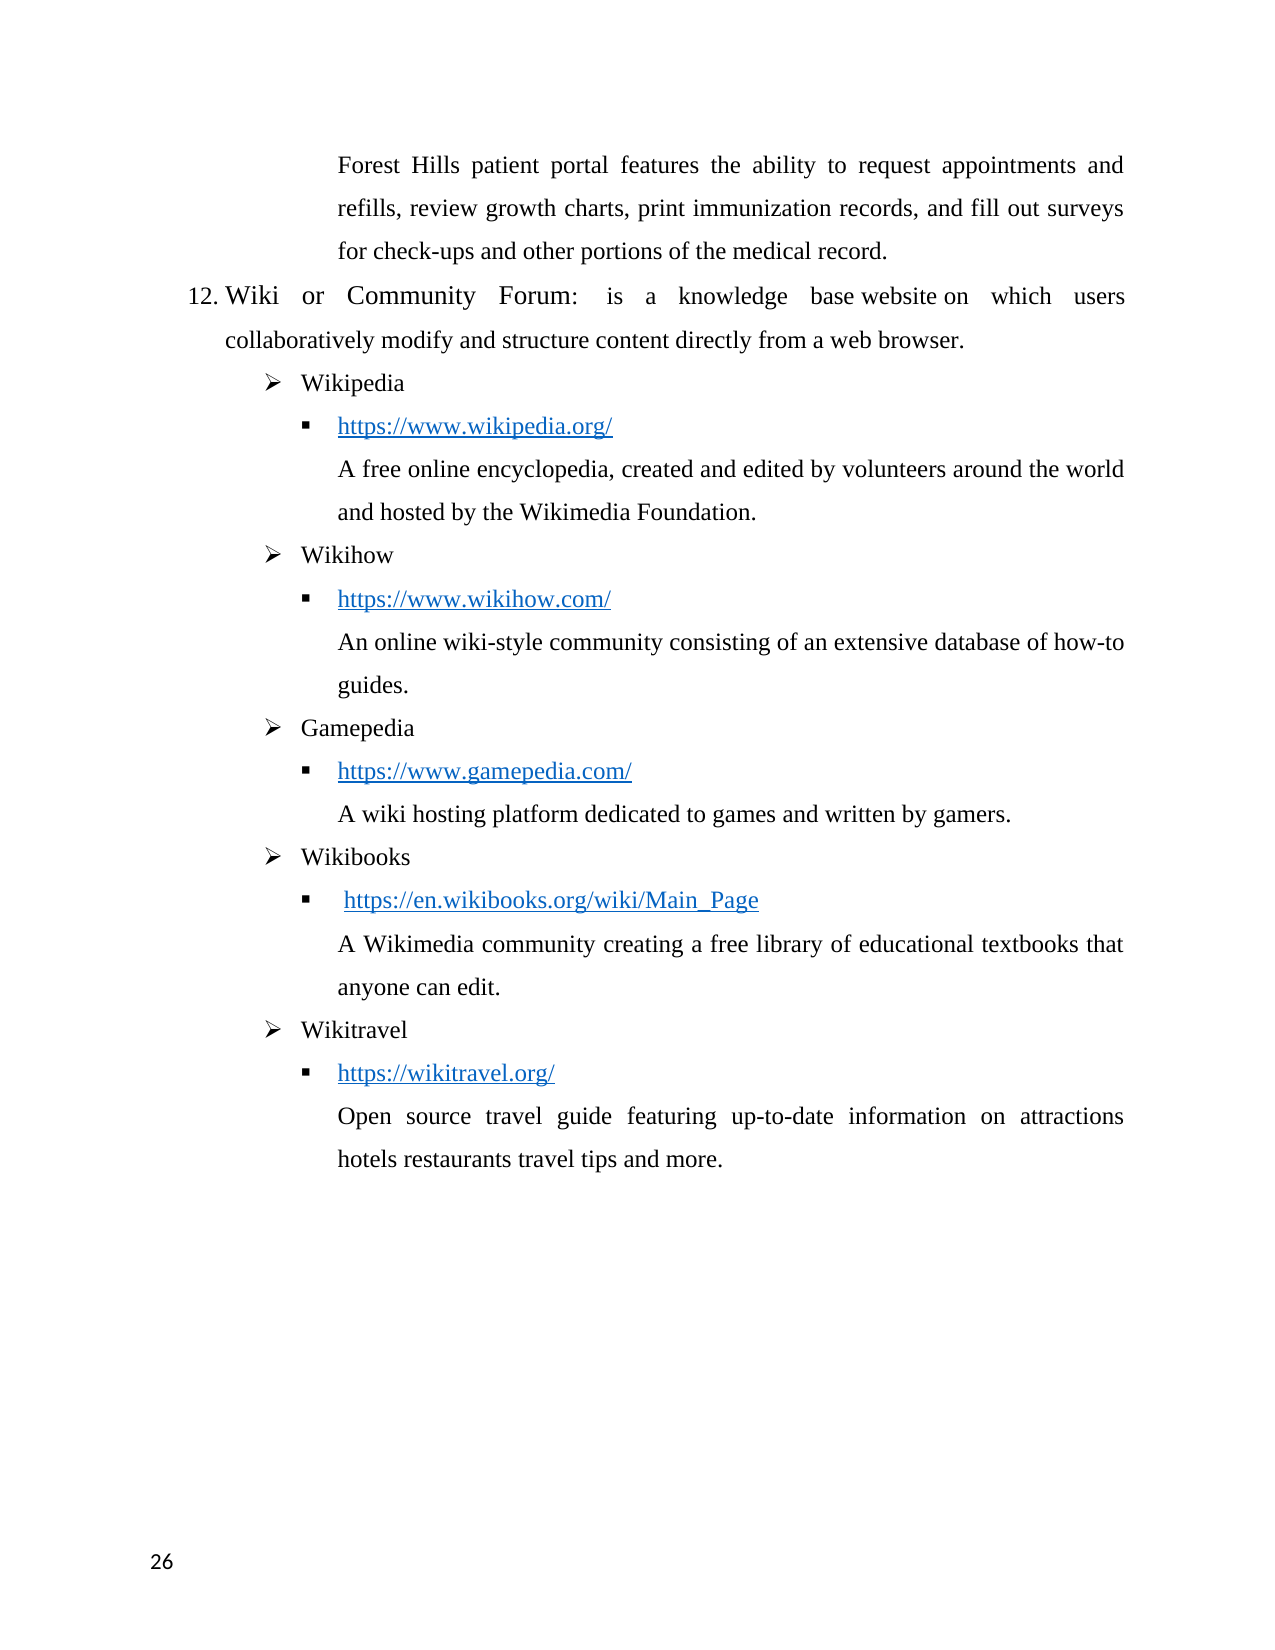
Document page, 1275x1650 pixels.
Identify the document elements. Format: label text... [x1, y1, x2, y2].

list Forest Hills patient portal features the ability to request appointments and refills, review growth charts, print immunization records, and fill out surveys for check-ups and other portions of the medical record. [337, 150, 1125, 265]
list Wikitravel [263, 1015, 1125, 1044]
list A Wikimedia community creating a free library of educational textbooks that anyone can edit. [337, 929, 1125, 1001]
list Wikipedia [263, 368, 1125, 397]
list Wiki or Community Forum: is a knowledge base website on which users collaboratively modify and structure content directly from a web browser. [187, 279, 1125, 354]
list An online wiki-style community consisting of an extensive database of how-to guides. [337, 627, 1125, 699]
list Wikibooks [263, 842, 1125, 871]
list Gamepedia [263, 713, 1125, 742]
list Open source travel guide featuring up-to-date information on attractions hotels restaurants travel tips and more. [337, 1101, 1125, 1173]
list Wikihow [263, 541, 1125, 569]
list https://en.wikibooks.org/wiki/Main_Page [300, 886, 1125, 914]
list https://www.gamepedia.com/ [300, 756, 1125, 785]
list https://www.wikihow.com/ [300, 584, 1125, 612]
list A free online encyclopedia, created and edited by volunteers around the world and hosted by the Wikimedia Foundation. [337, 454, 1125, 526]
list A wiki hosting platform dedicated to games and written by gamers. [337, 799, 1125, 828]
list https://www.wikipedia.org/ [300, 411, 1125, 440]
list https://wikitravel.org/ [300, 1058, 1125, 1087]
